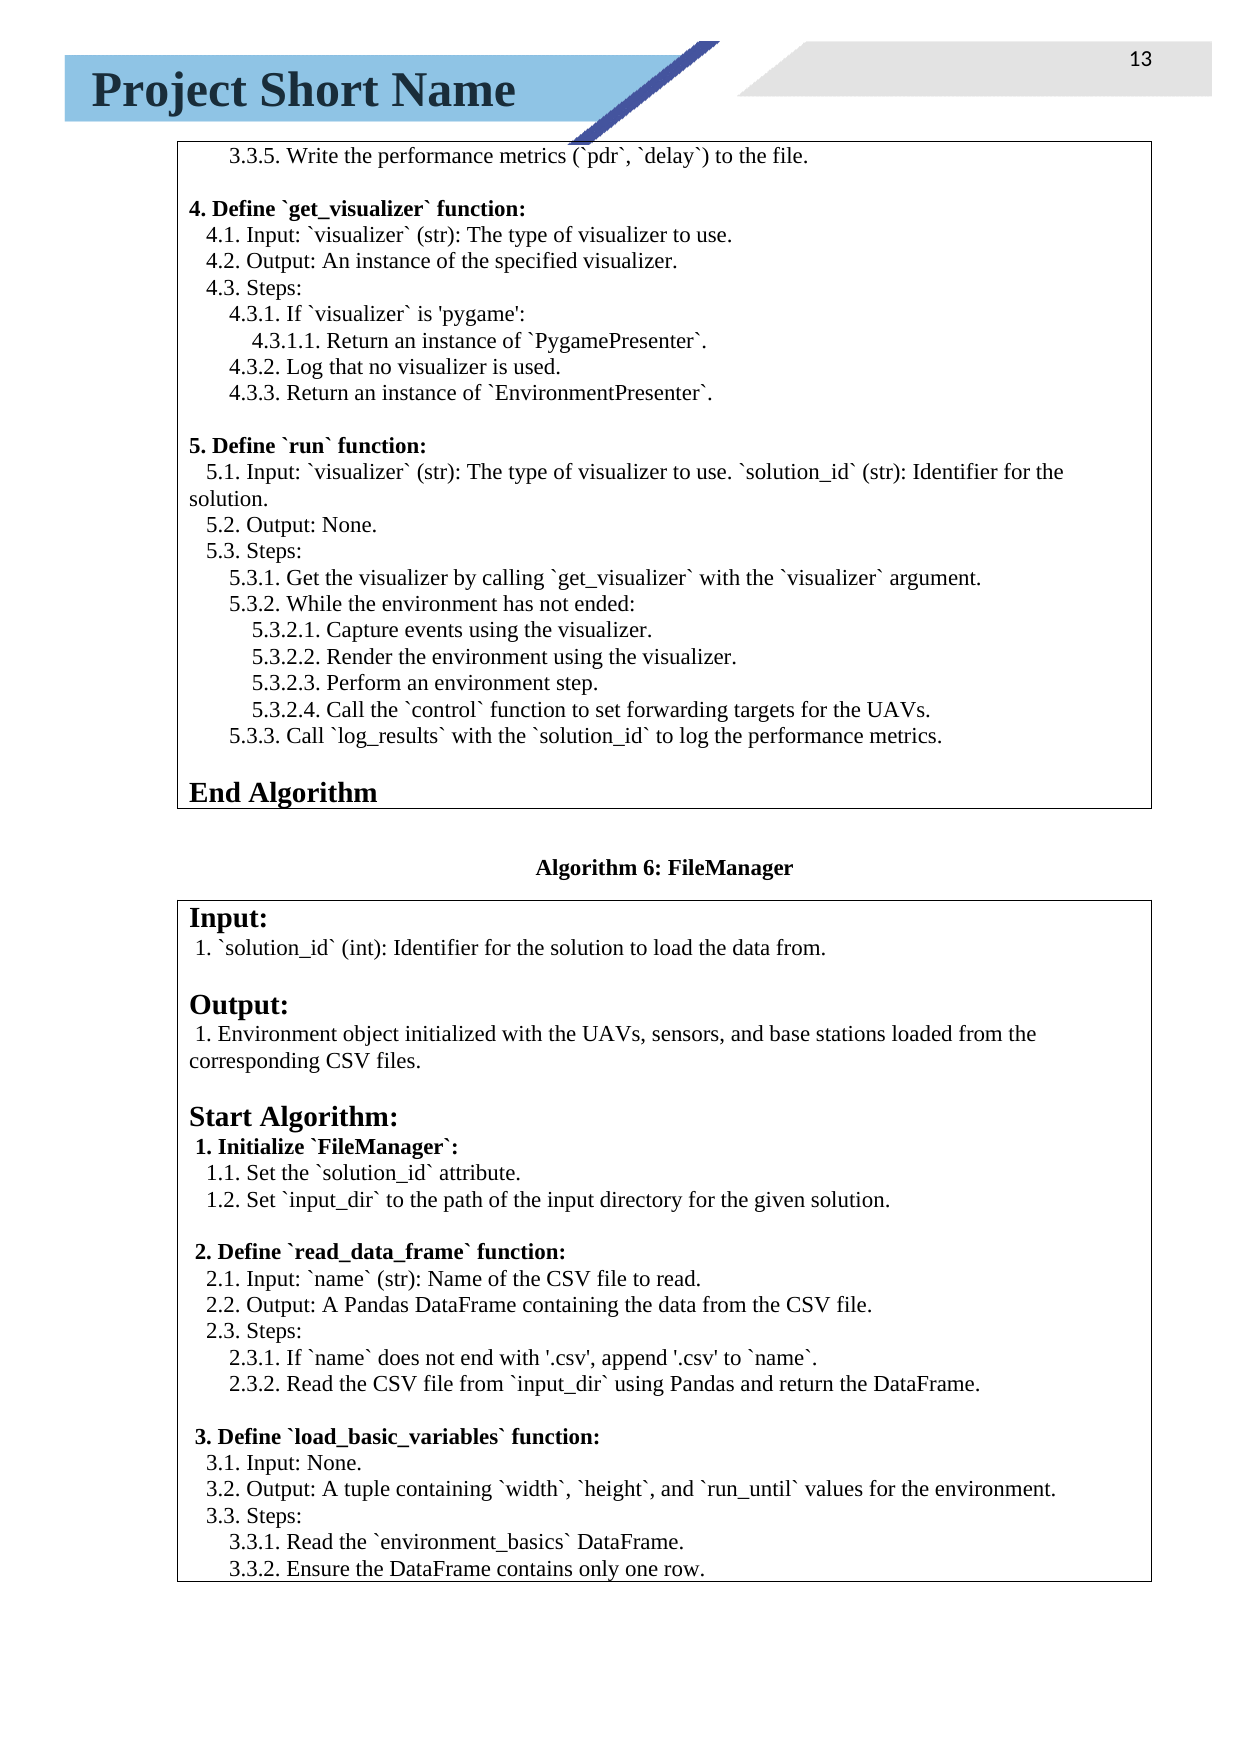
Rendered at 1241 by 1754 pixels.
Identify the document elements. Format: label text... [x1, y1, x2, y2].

picture [64, 41, 1212, 145]
text Algorithm 6: FileManager [177, 854, 1152, 881]
